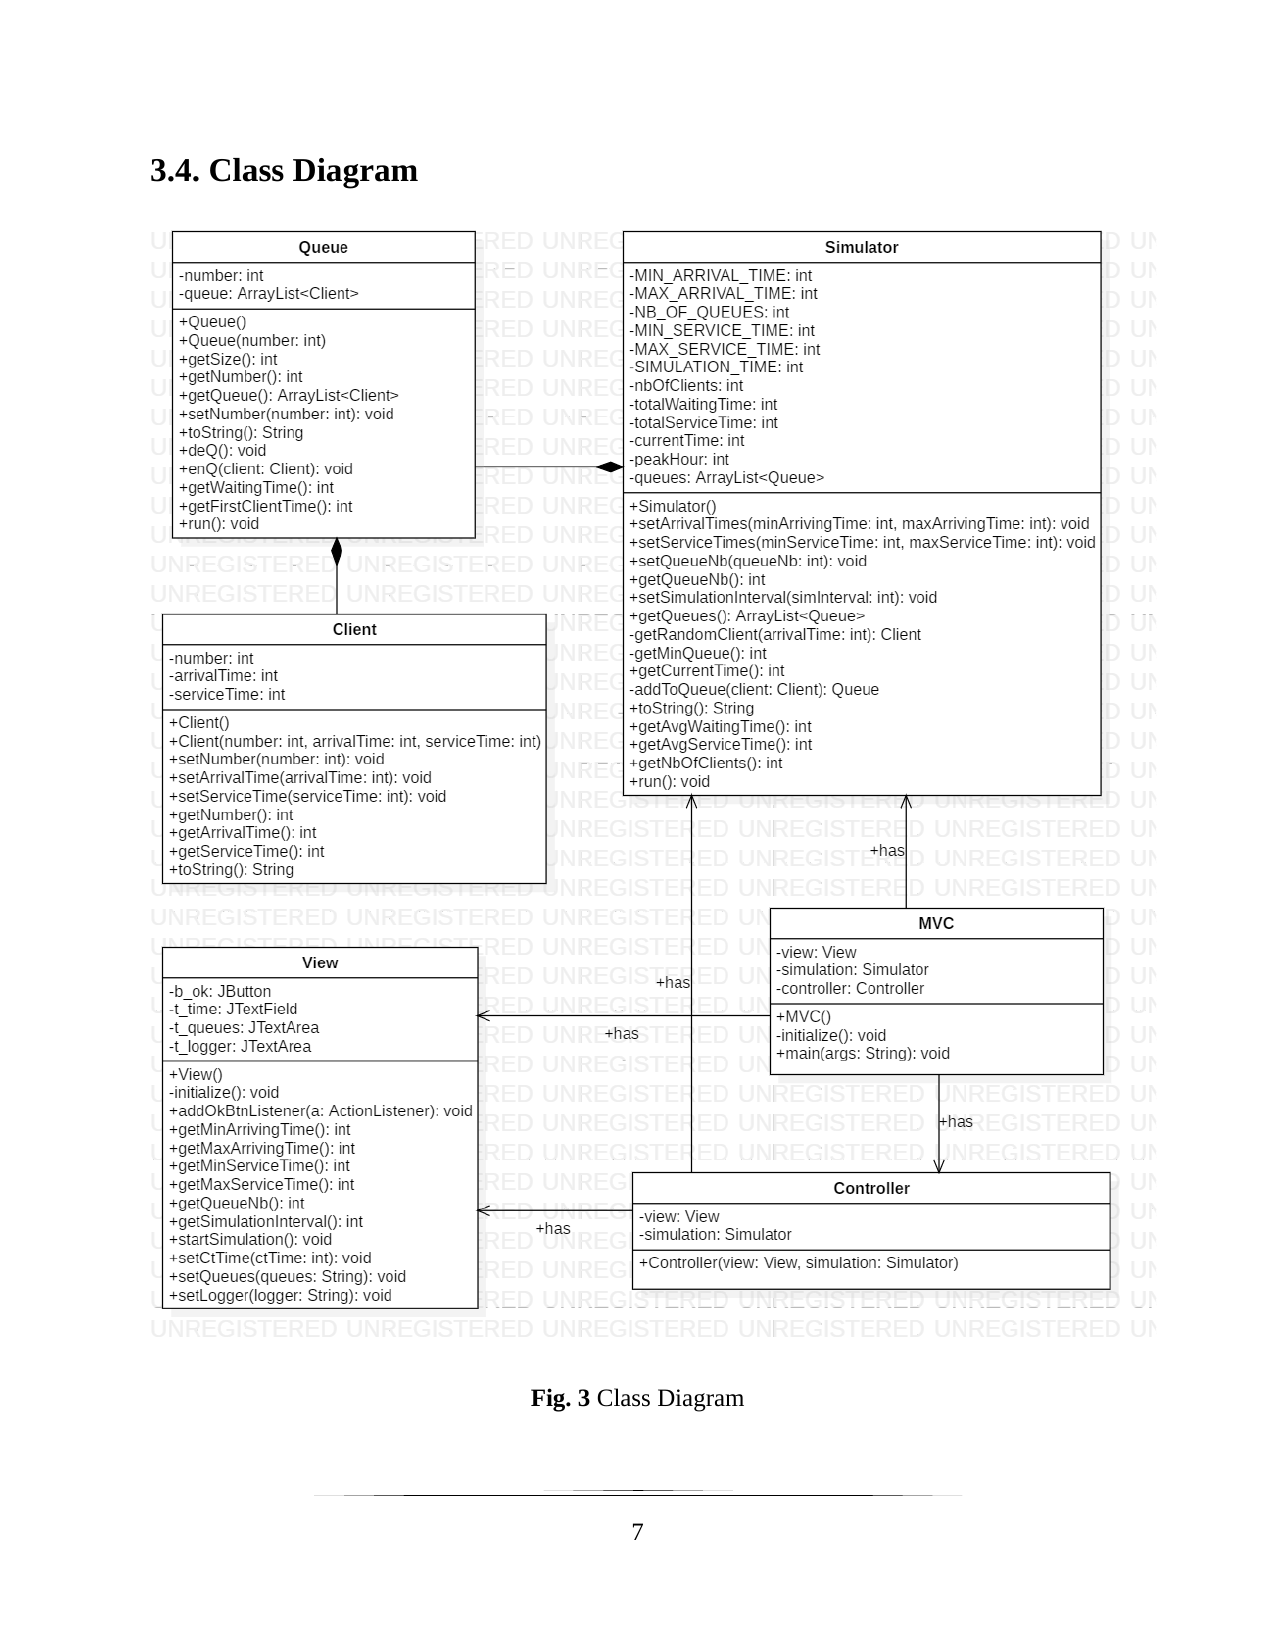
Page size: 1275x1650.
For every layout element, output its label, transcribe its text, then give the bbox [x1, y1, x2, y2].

text Fig. 3 Class Diagram [150, 1383, 1125, 1412]
text 3.4. Class Diagram [150, 150, 1125, 188]
picture [150, 220, 1157, 1357]
